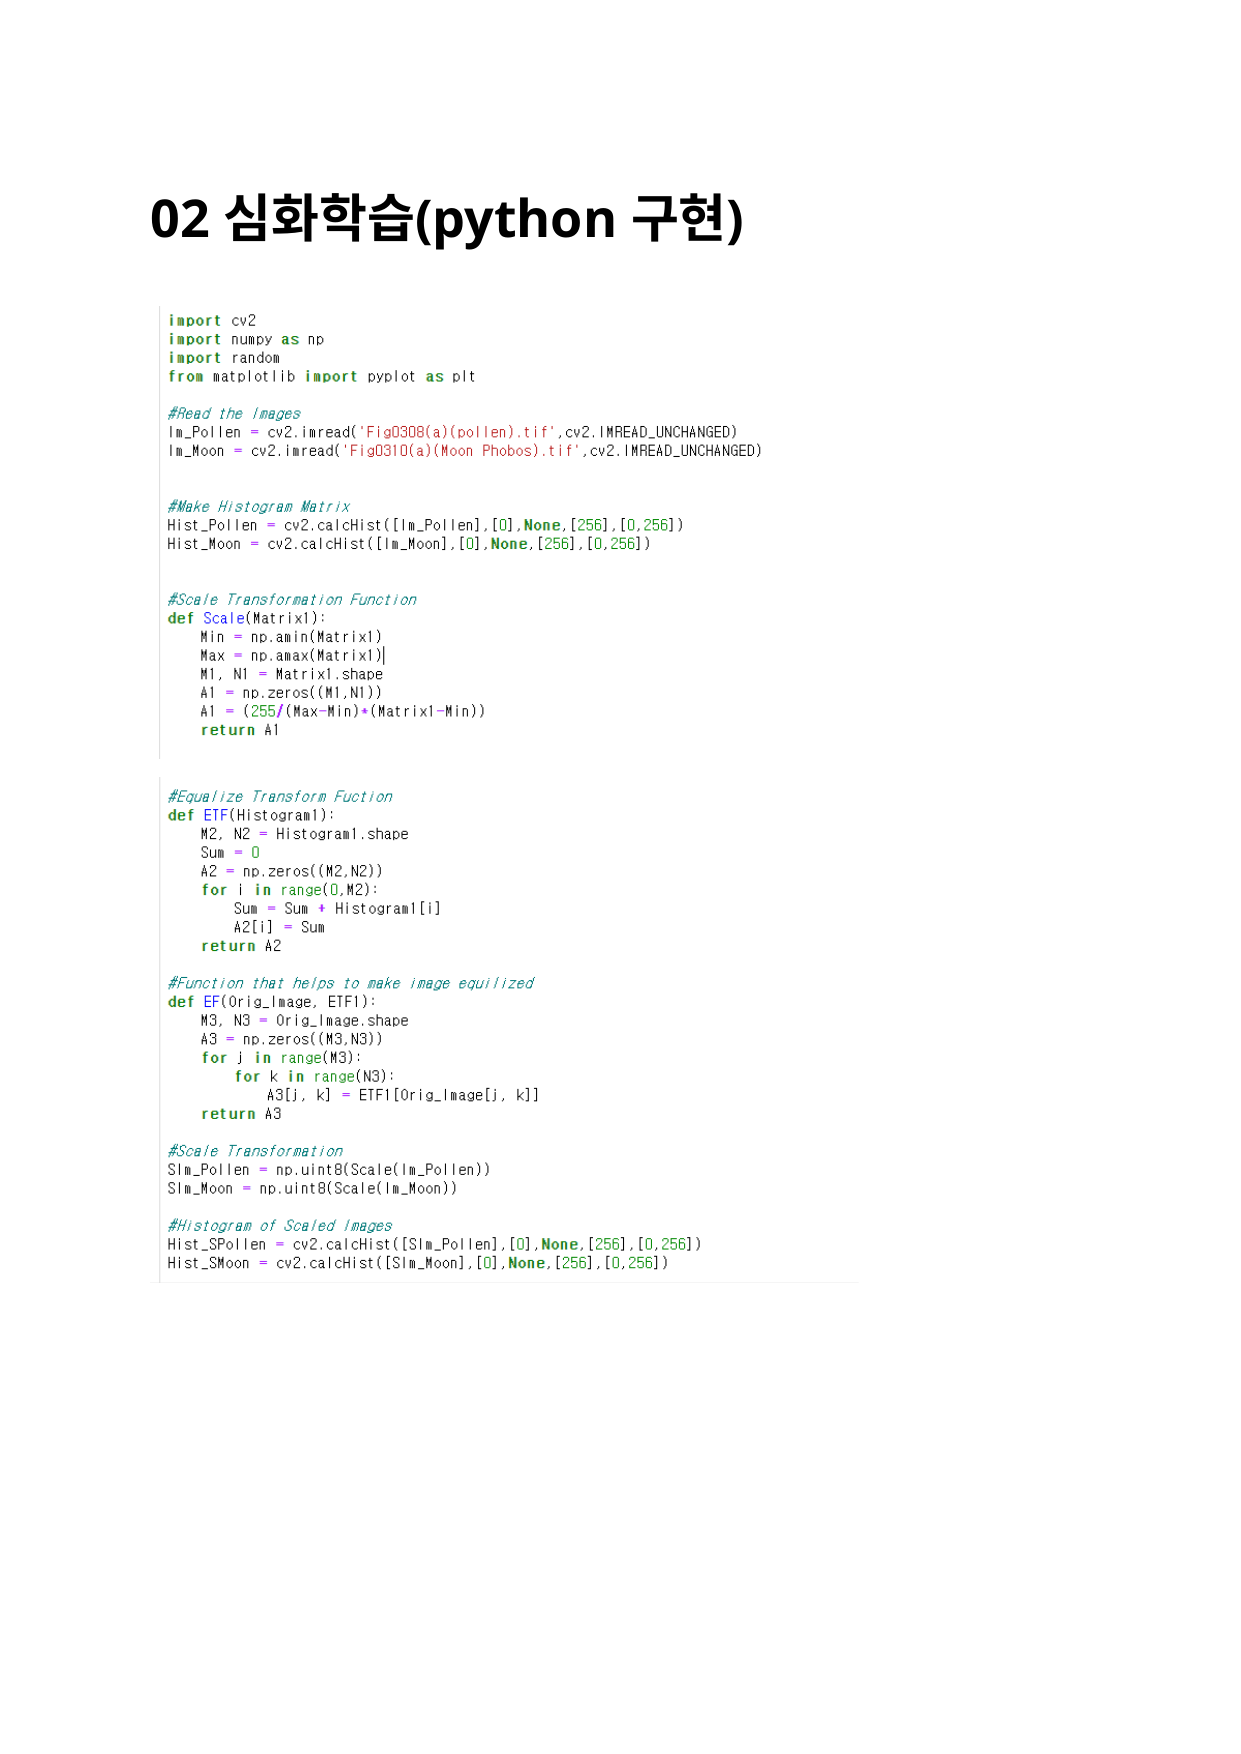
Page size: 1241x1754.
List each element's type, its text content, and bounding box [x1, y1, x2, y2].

picture [150, 777, 859, 1283]
text 02 심화학습(python 구현) [150, 177, 1090, 253]
picture [150, 306, 859, 759]
